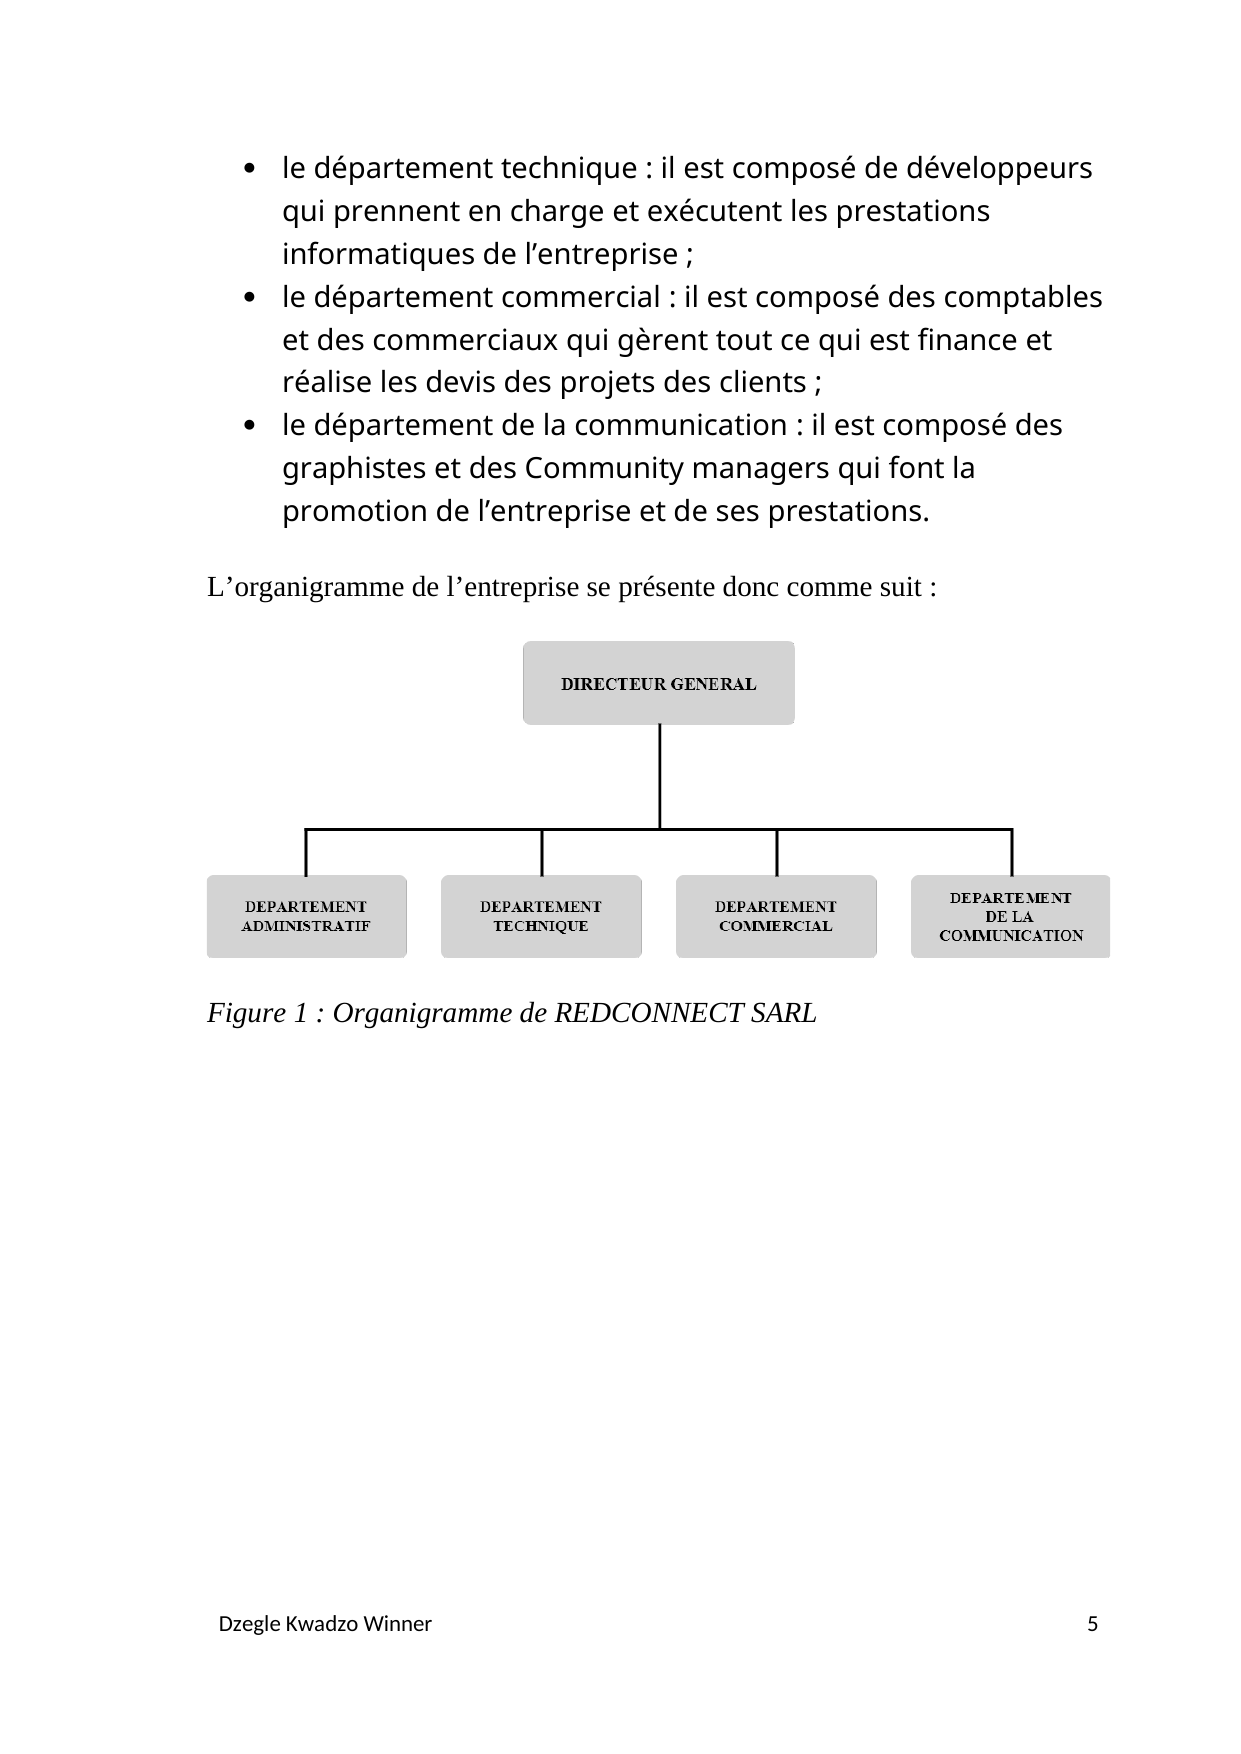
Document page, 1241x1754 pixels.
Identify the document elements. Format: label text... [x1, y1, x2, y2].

text Figure 1 : Organigramme de REDCONNECT SARL [207, 996, 1110, 1029]
list le département de la communication : il est composé des graphistes et des Community managers qui font la promotion de l’entreprise et de ses prestations. [244, 404, 1110, 530]
text L’organigramme de l’entreprise se présente donc comme suit : [207, 569, 1110, 603]
list le département commercial : il est composé des comptables et des commerciaux qui gèrent tout ce qui est finance et réalise les devis des projets des clients ; [244, 276, 1110, 401]
picture [206, 641, 1111, 958]
list le département technique : il est composé de développeurs qui prennent en charge et exécutent les prestations informatiques de l’entreprise ; [244, 148, 1110, 273]
